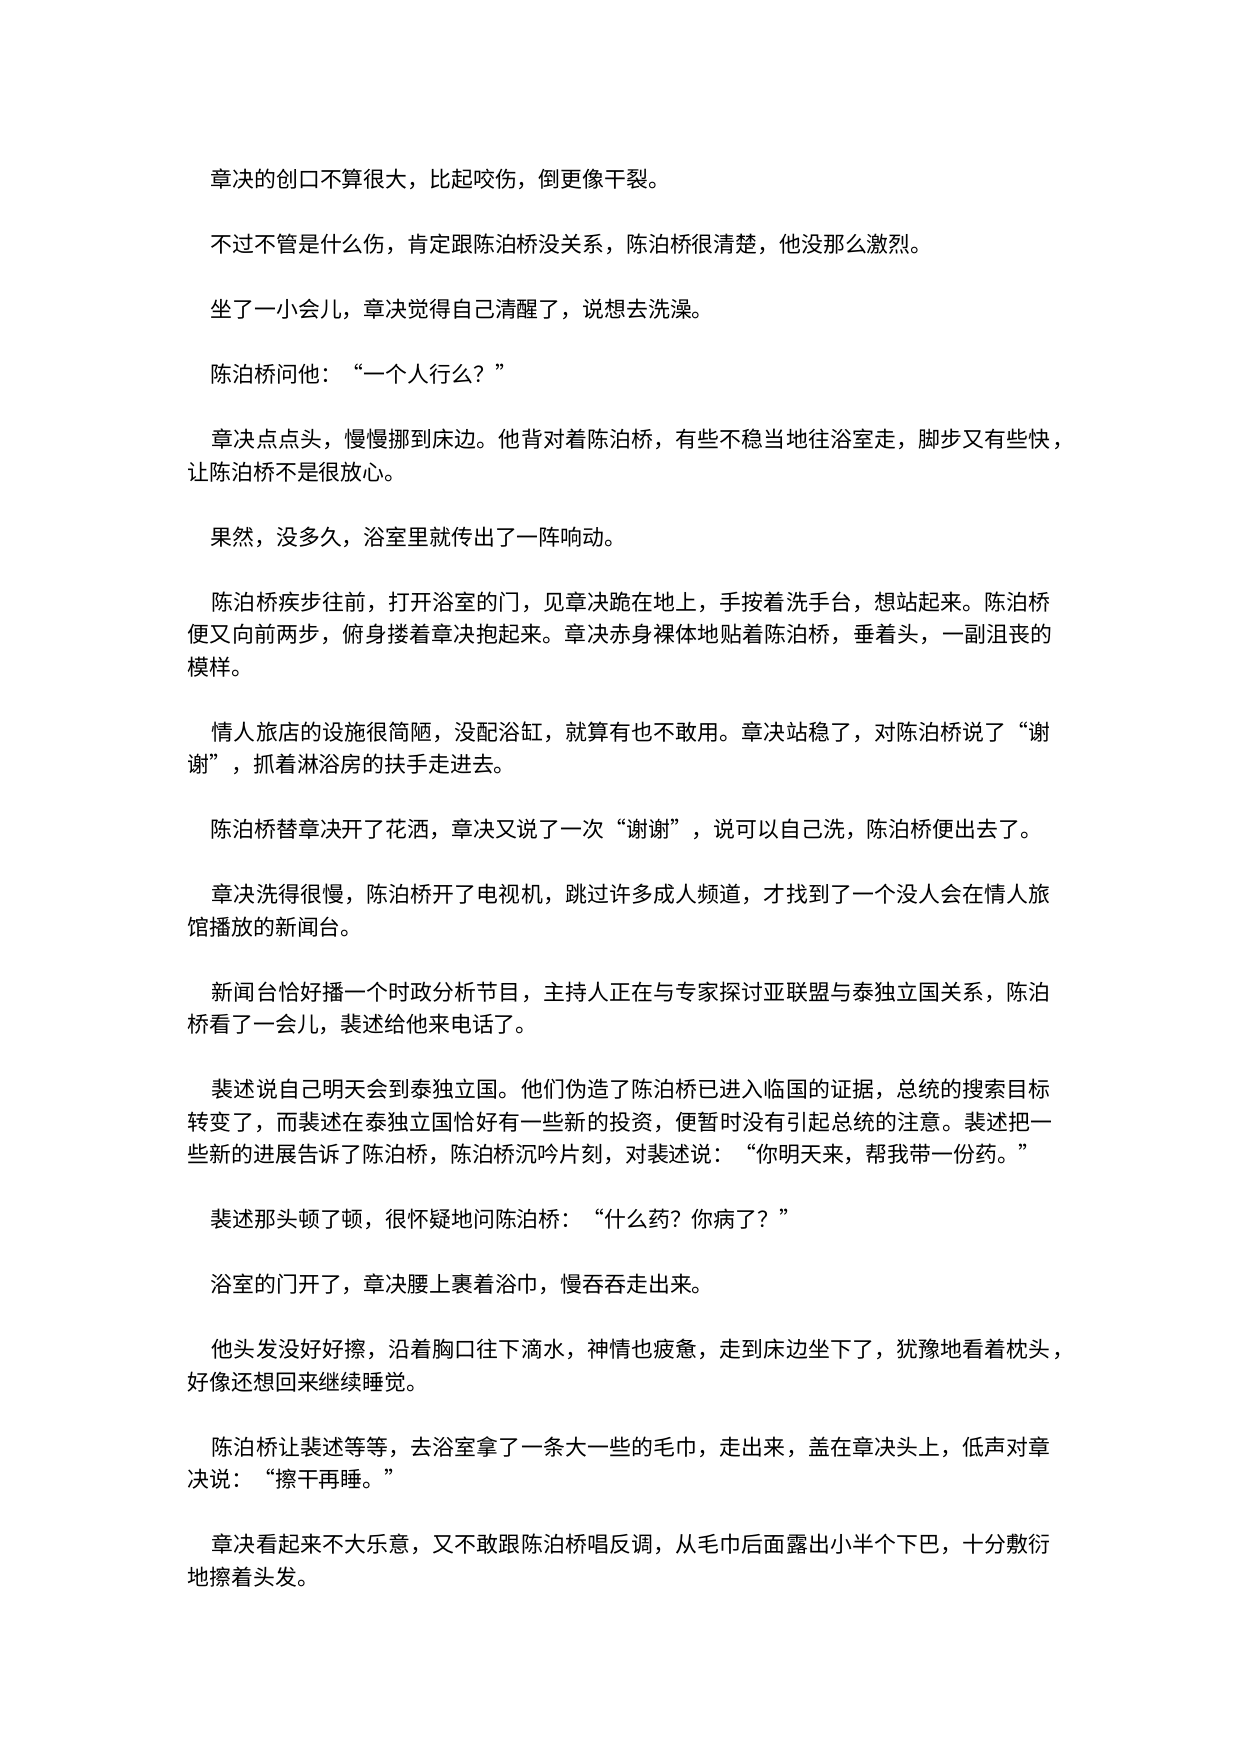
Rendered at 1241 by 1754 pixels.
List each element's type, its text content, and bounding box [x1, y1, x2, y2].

text 浴室的门开了，章决腰上裹着浴巾，慢吞吞走出来。 [187, 1267, 1053, 1299]
text 陈泊桥问他：“一个人行么？” [187, 357, 1053, 389]
text 陈泊桥让裴述等等，去浴室拿了一条大一些的毛巾，走出来，盖在章决头上，低声对章决说：“擦干再睡。” [187, 1429, 1053, 1494]
text 不过不管是什么伤，肯定跟陈泊桥没关系，陈泊桥很清楚，他没那么激烈。 [187, 227, 1053, 259]
text 章决洗得很慢，陈泊桥开了电视机，跳过许多成人频道，才找到了一个没人会在情人旅馆播放的新闻台。 [187, 877, 1053, 942]
text 新闻台恰好播一个时政分析节目，主持人正在与专家探讨亚联盟与泰独立国关系，陈泊桥看了一会儿，裴述给他来电话了。 [187, 974, 1053, 1039]
text 陈泊桥替章决开了花洒，章决又说了一次“谢谢”，说可以自己洗，陈泊桥便出去了。 [187, 812, 1053, 844]
text 果然，没多久，浴室里就传出了一阵响动。 [187, 519, 1053, 552]
text 裴述那头顿了顿，很怀疑地问陈泊桥：“什么药？你病了？” [187, 1202, 1053, 1234]
text 章决点点头，慢慢挪到床边。他背对着陈泊桥，有些不稳当地往浴室走，脚步又有些快，让陈泊桥不是很放心。 [187, 422, 1053, 487]
text 章决的创口不算很大，比起咬伤，倒更像干裂。 [187, 162, 1053, 194]
text 章决看起来不大乐意，又不敢跟陈泊桥唱反调，从毛巾后面露出小半个下巴，十分敷衍地擦着头发。 [187, 1527, 1053, 1592]
text 裴述说自己明天会到泰独立国。他们伪造了陈泊桥已进入临国的证据，总统的搜索目标转变了，而裴述在泰独立国恰好有一些新的投资，便暂时没有引起总统的注意。裴述把一些新的进展告诉了陈泊桥，陈泊桥沉吟片刻，对裴述说：“你明天来，帮我带一份药。” [187, 1072, 1053, 1169]
text 情人旅店的设施很简陋，没配浴缸，就算有也不敢用。章决站稳了，对陈泊桥说了“谢谢”，抓着淋浴房的扶手走进去。 [187, 714, 1053, 779]
text 坐了一小会儿，章决觉得自己清醒了，说想去洗澡。 [187, 292, 1053, 324]
text 陈泊桥疾步往前，打开浴室的门，见章决跪在地上，手按着洗手台，想站起来。陈泊桥便又向前两步，俯身搂着章决抱起来。章决赤身裸体地贴着陈泊桥，垂着头，一副沮丧的模样。 [187, 584, 1053, 682]
text 他头发没好好擦，沿着胸口往下滴水，神情也疲惫，走到床边坐下了，犹豫地看着枕头，好像还想回来继续睡觉。 [187, 1332, 1053, 1397]
